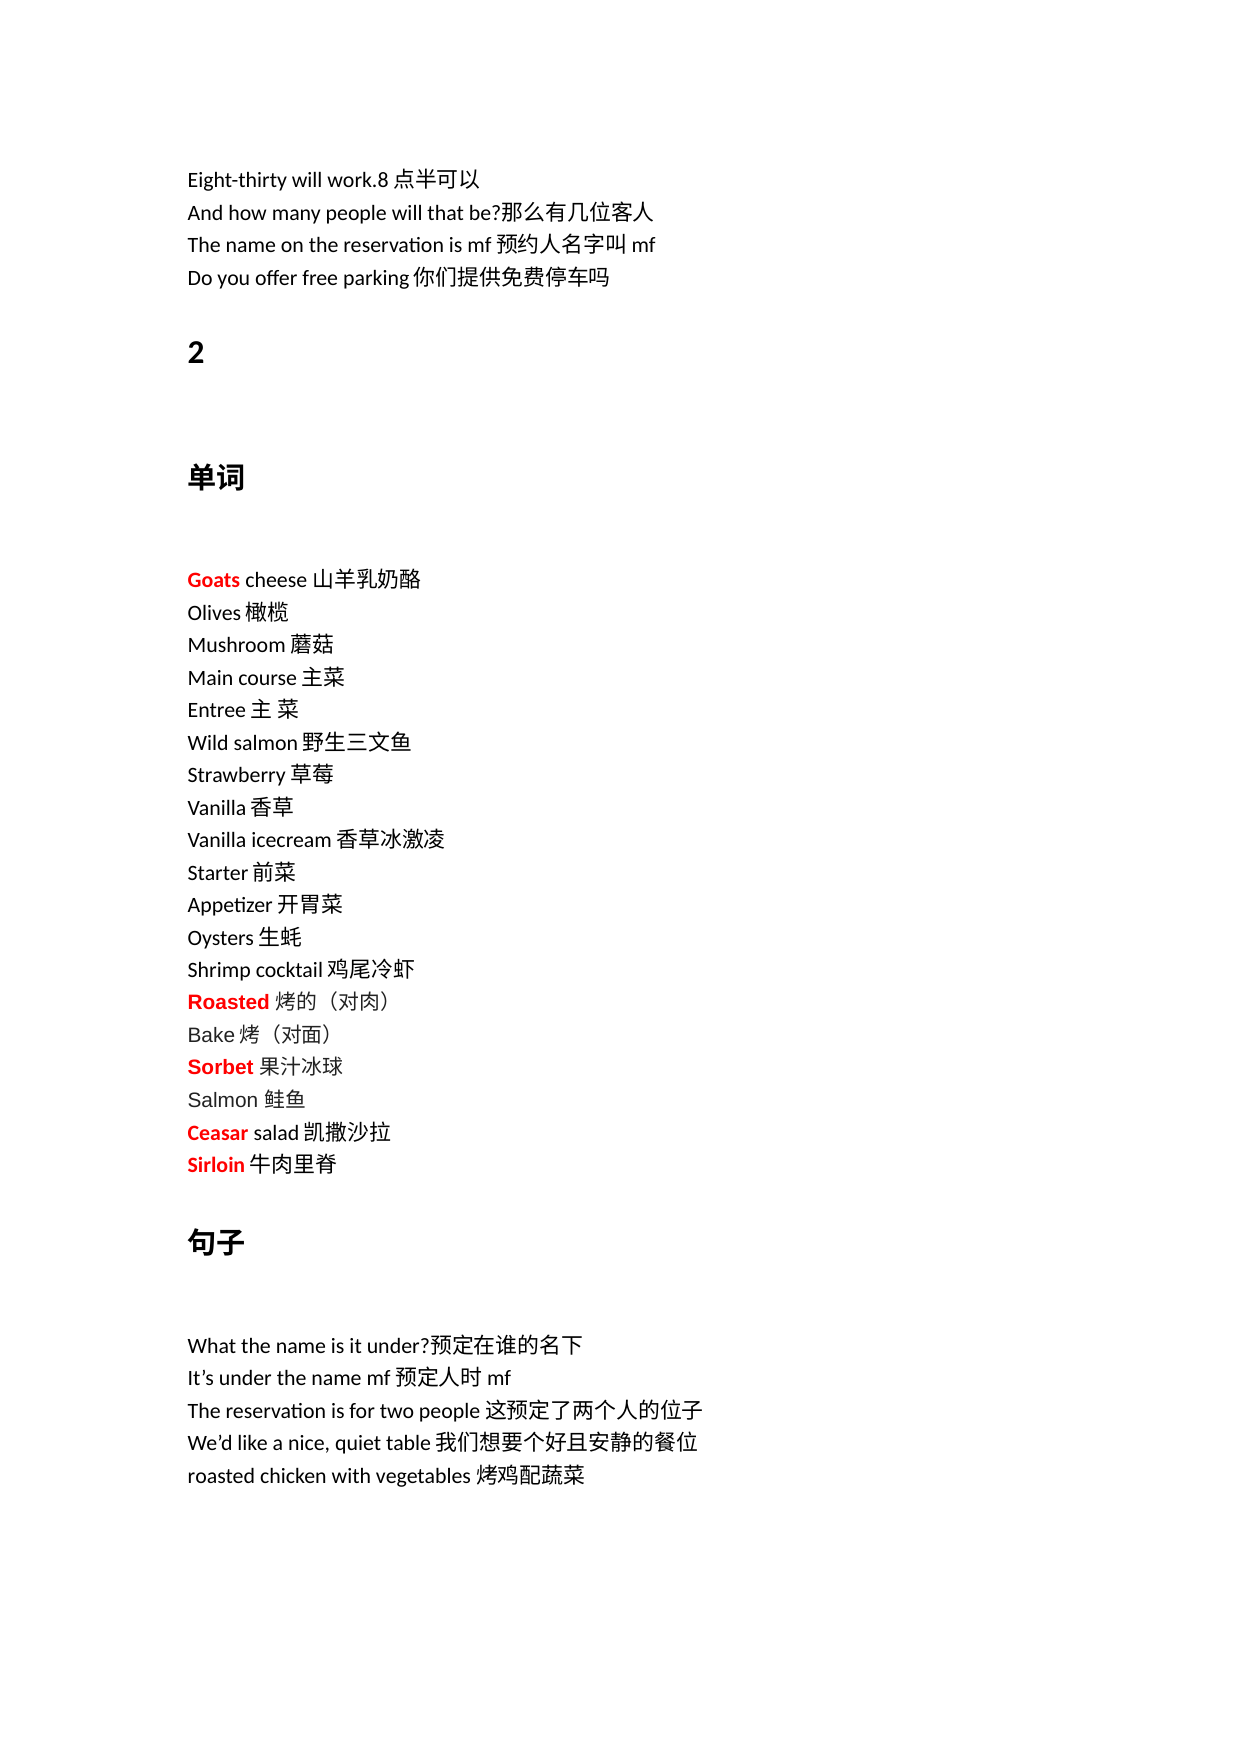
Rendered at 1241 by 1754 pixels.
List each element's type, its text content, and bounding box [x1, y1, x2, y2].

text What the name is it under?预定在谁的名下 [187, 1327, 1053, 1360]
text Bake烤（对面） [187, 1017, 1053, 1049]
text Sorbet 果汁冰球 [187, 1049, 1053, 1082]
text Appetizer开胃菜 [187, 887, 1053, 919]
subtitle 单词 [187, 443, 1053, 508]
subtitle 2 [187, 319, 1053, 384]
text Sirloin牛肉里脊 [187, 1147, 1053, 1179]
text roasted chicken with vegetables 烤鸡配蔬菜 [187, 1457, 1053, 1490]
text Goats cheese 山羊乳奶酪 [187, 562, 1053, 594]
text Olives橄榄 [187, 594, 1053, 627]
text Main course主菜 [187, 659, 1053, 692]
text Roasted 烤的（对肉） [187, 984, 1053, 1017]
text Shrimp cocktail鸡尾冷虾 [187, 952, 1053, 984]
text And how many people will that be?那么有几位客人 [187, 194, 1053, 227]
text Ceasar salad凯撒沙拉 [187, 1114, 1053, 1147]
text Oysters生蚝 [187, 919, 1053, 952]
text Starter前菜 [187, 854, 1053, 887]
text Salmon 鲑鱼 [187, 1082, 1053, 1114]
text The reservation is for two people这预定了两个人的位子 [187, 1392, 1053, 1425]
text Do you offer free parking你们提供免费停车吗 [187, 259, 1053, 292]
text Entree主 菜 [187, 692, 1053, 724]
text Vanilla icecream香草冰激凌 [187, 822, 1053, 854]
subtitle 句子 [187, 1208, 1053, 1273]
text We’d like a nice, quiet table我们想要个好且安静的餐位 [187, 1425, 1053, 1457]
text Strawberry 草莓 [187, 757, 1053, 789]
text Wild salmon野生三文鱼 [187, 724, 1053, 757]
text It’s under the name mf预定人时mf [187, 1360, 1053, 1392]
text The name on the reservation is mf预约人名字叫mf [187, 227, 1053, 259]
text Mushroom蘑菇 [187, 627, 1053, 659]
text Eight-thirty will work.8点半可以 [187, 162, 1053, 194]
text Vanilla香草 [187, 789, 1053, 822]
